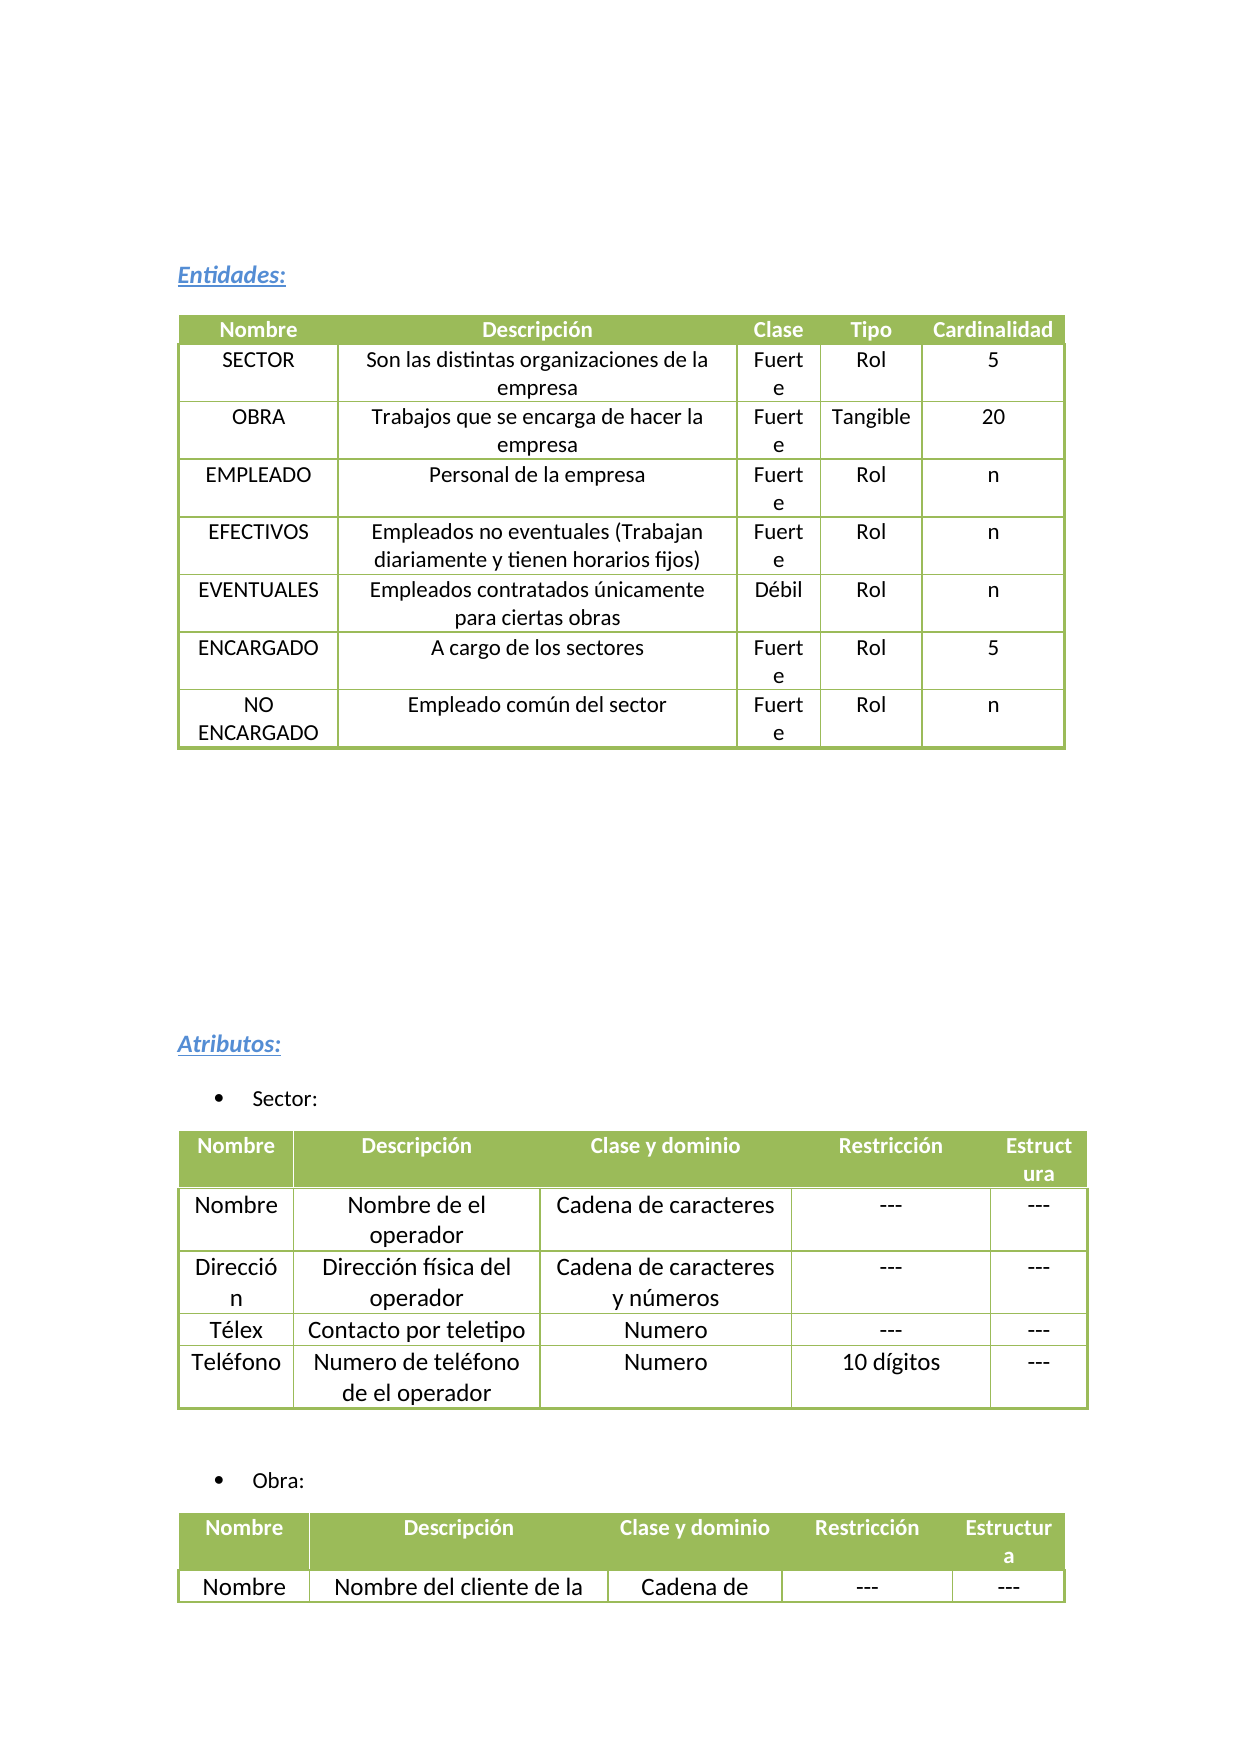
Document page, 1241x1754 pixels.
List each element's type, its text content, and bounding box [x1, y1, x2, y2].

table_cell Nombre [180, 1189, 293, 1250]
table_cell Contacto por teletipo [294, 1314, 539, 1345]
table_cell --- [991, 1346, 1086, 1407]
table_cell Fuerte [738, 402, 820, 458]
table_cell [310, 1571, 607, 1601]
table_cell EFECTIVOS [180, 518, 337, 573]
table_cell Dirección física del operador [294, 1252, 539, 1313]
table_header Restricción [782, 1513, 953, 1569]
table_cell Rol [821, 575, 921, 631]
table_cell --- [792, 1314, 990, 1345]
table_cell Numero [541, 1314, 791, 1345]
table_cell Débil [738, 575, 820, 631]
table_cell --- [783, 1571, 952, 1601]
table_cell --- [991, 1189, 1086, 1250]
text Entidades: [177, 259, 1063, 290]
table_header Estructura [990, 1131, 1087, 1187]
table_cell A cargo de los sectores [339, 633, 736, 689]
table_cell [609, 1571, 781, 1601]
table_cell n [923, 518, 1063, 573]
table_cell --- [991, 1314, 1086, 1345]
table_cell n [923, 575, 1063, 631]
table_cell Rol [821, 345, 921, 401]
table_header Clase [737, 315, 820, 343]
table_cell n [923, 690, 1063, 746]
table_cell Tangible [821, 402, 921, 458]
table_cell ENCARGADO [180, 633, 337, 689]
table_cell NO ENCARGADO [180, 690, 337, 746]
table_header Descripción [338, 315, 737, 343]
table_cell SECTOR [180, 345, 337, 401]
table_cell Nombre [180, 1571, 309, 1601]
table_header Descripción [294, 1131, 540, 1187]
table_cell Trabajos que se encarga de hacer la empresa [339, 402, 736, 458]
table_cell Cadena de caracteres y números [541, 1252, 791, 1313]
table_cell Fuerte [738, 690, 820, 746]
table_cell OBRA [180, 402, 337, 458]
table_cell Personal de la empresa [339, 460, 736, 516]
table_cell n [923, 460, 1063, 516]
table_cell 20 [923, 402, 1063, 458]
table_cell Cadena de caracteres [541, 1189, 791, 1250]
table_header Nombre [179, 1513, 309, 1569]
table_cell EMPLEADO [180, 460, 337, 516]
table_cell Nombre de el operador [294, 1189, 539, 1250]
table_cell EVENTUALES [180, 575, 337, 631]
table_cell Rol [821, 690, 921, 746]
table_cell Rol [821, 460, 921, 516]
table_cell Teléfono [180, 1346, 293, 1407]
table_cell Fuerte [738, 518, 820, 573]
list Sector: [215, 1084, 1063, 1112]
table_cell 5 [923, 633, 1063, 689]
table_cell Empleados contratados únicamente para ciertas obras [339, 575, 736, 631]
table_header Clase y dominio [608, 1513, 782, 1569]
table_cell 5 [923, 345, 1063, 401]
table_cell --- [991, 1252, 1086, 1313]
table_header Estructura [953, 1513, 1065, 1569]
text Atributos: [177, 1029, 1063, 1059]
table_cell Son las distintas organizaciones de la empresa [339, 345, 736, 401]
table_header Nombre [179, 1131, 293, 1187]
table_cell Télex [180, 1314, 293, 1345]
table_cell --- [953, 1571, 1063, 1601]
table_cell Rol [821, 633, 921, 689]
table_cell Numero de teléfono de el operador [294, 1346, 539, 1407]
table_cell Rol [821, 518, 921, 573]
table_cell Numero [541, 1346, 791, 1407]
table_cell Fuerte [738, 633, 820, 689]
table_header Restricción [791, 1131, 990, 1187]
table_header Descripción [310, 1513, 608, 1569]
list Obra: [215, 1466, 1063, 1494]
table_cell Fuerte [738, 460, 820, 516]
table_cell Empleados no eventuales (Trabajan diariamente y tienen horarios fijos) [339, 518, 736, 573]
table_header Clase y dominio [540, 1131, 791, 1187]
table_cell Empleado común del sector [339, 690, 736, 746]
table_cell Dirección [180, 1252, 293, 1313]
table_cell --- [792, 1252, 990, 1313]
table_header Tipo [820, 315, 922, 343]
table_cell --- [792, 1189, 990, 1250]
table_header Cardinalidad [922, 315, 1065, 343]
table_header Nombre [179, 315, 338, 343]
table_cell Fuerte [738, 345, 820, 401]
table_cell 10 dígitos [792, 1346, 990, 1407]
